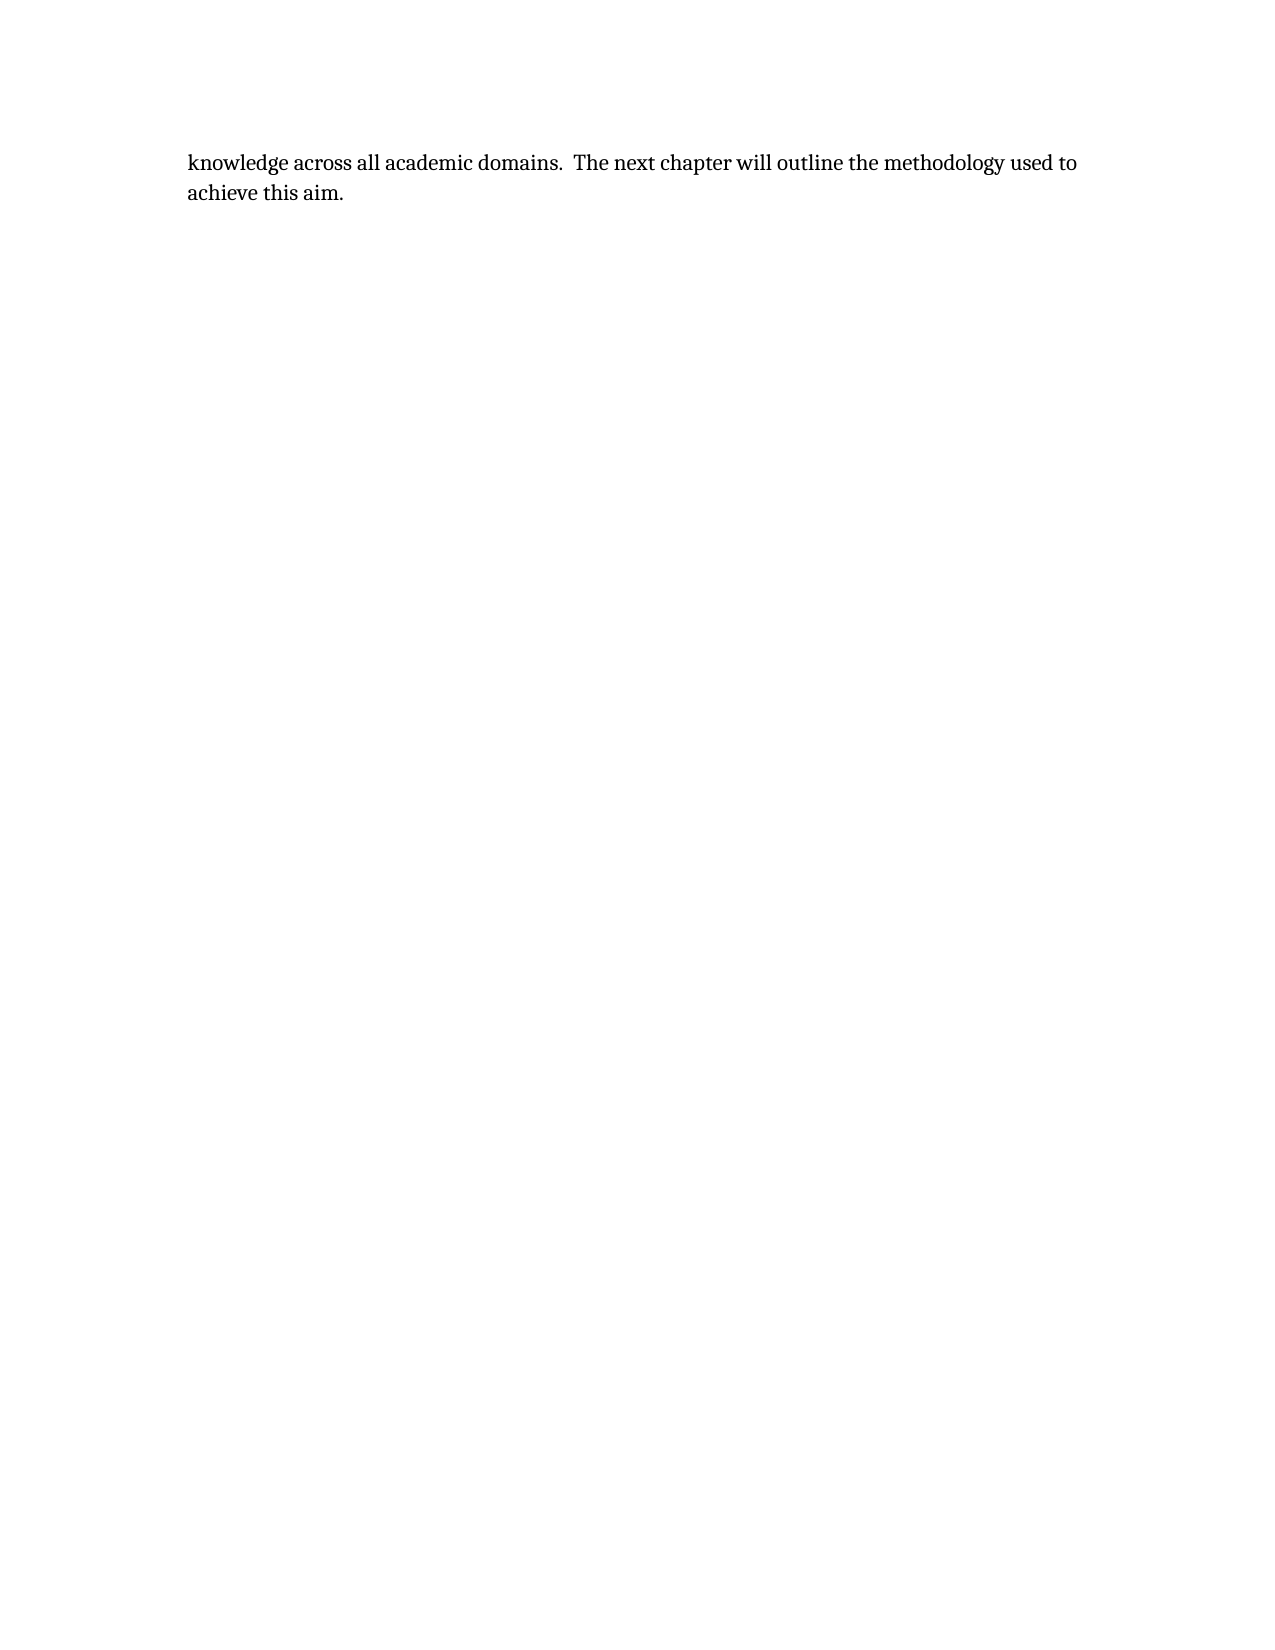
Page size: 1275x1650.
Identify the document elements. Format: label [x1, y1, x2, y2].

text [187, 150, 1087, 207]
